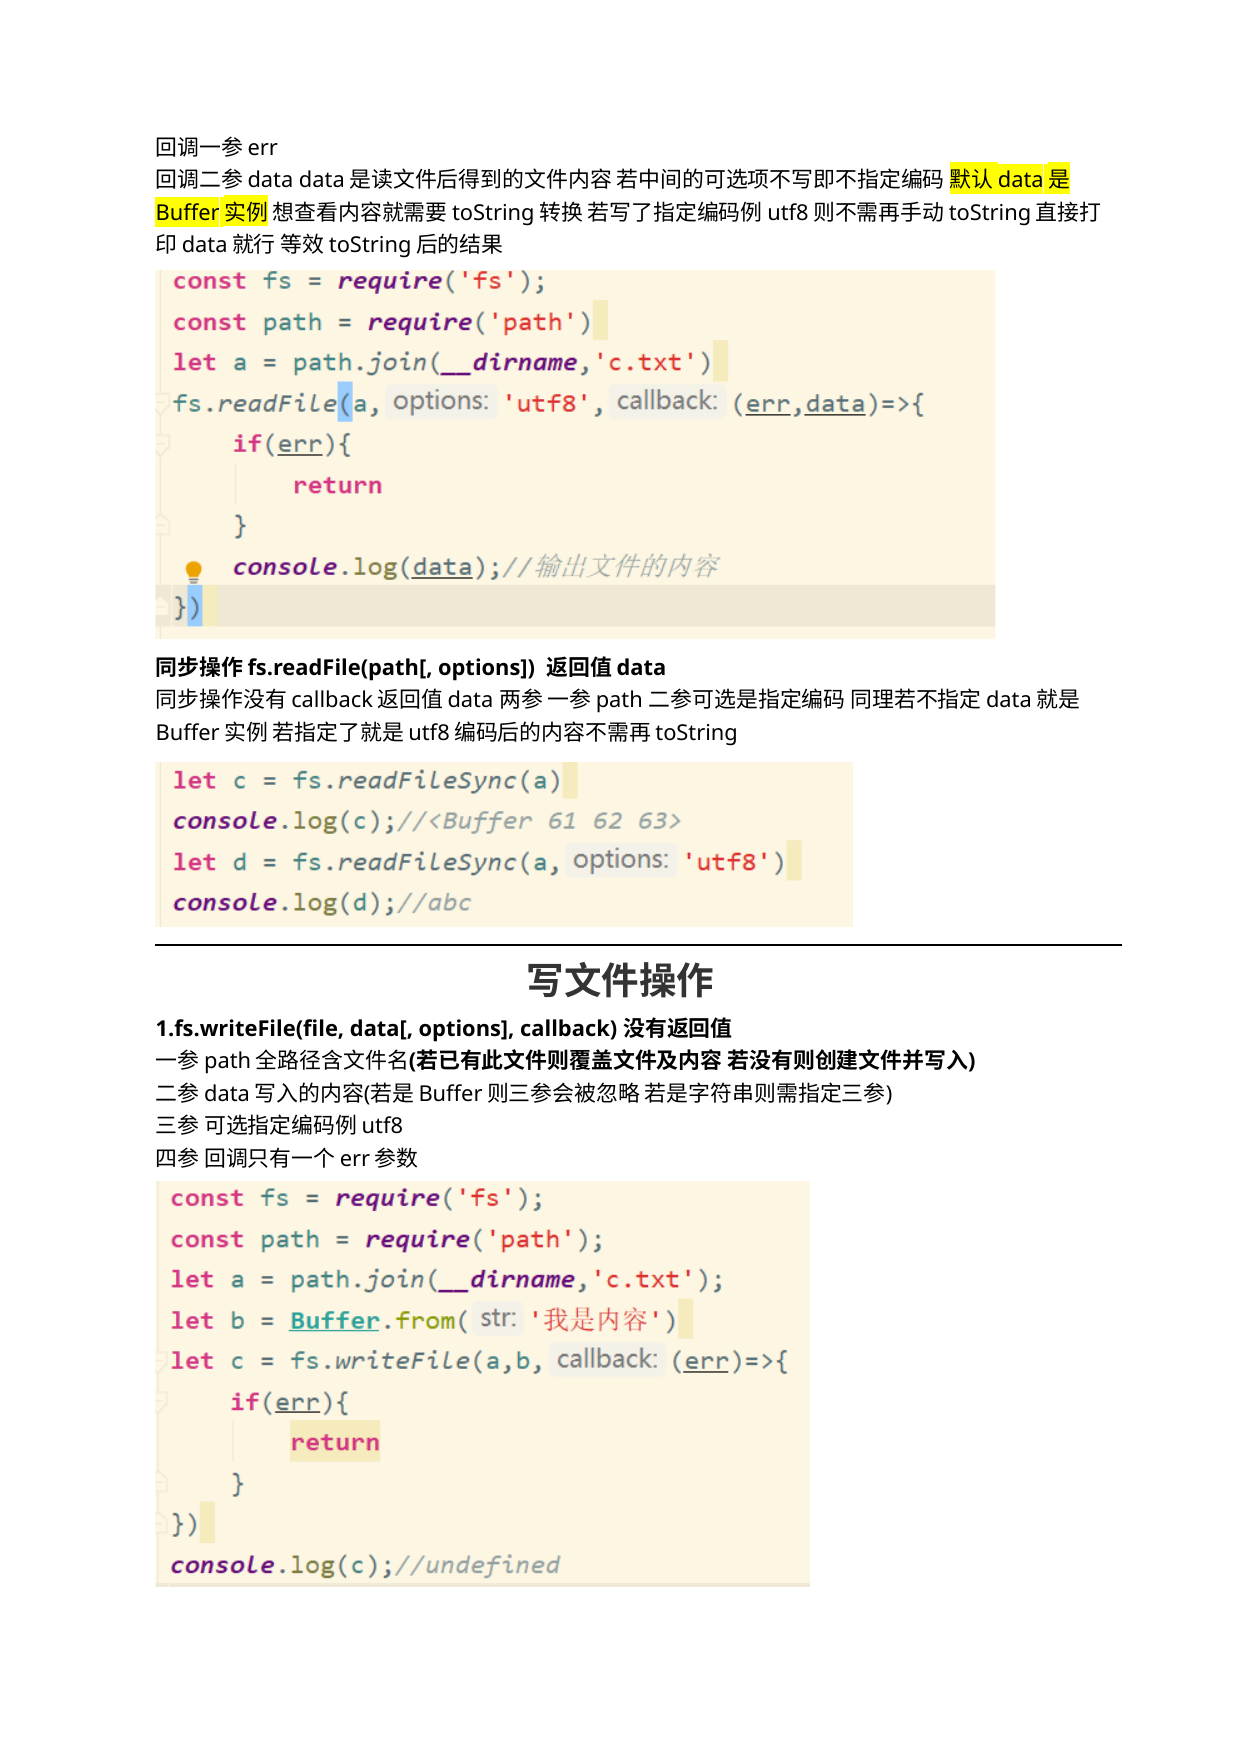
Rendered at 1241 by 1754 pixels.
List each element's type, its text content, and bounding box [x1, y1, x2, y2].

text 同步操作没有callback返回值data 两参 一参path 二参可选是指定编码 同理若不指定data就是Buffer实例 若指定了就是utf8编码后的内容不需再toString [155, 682, 1122, 747]
text 四参 回调只有一个err参数 [155, 1141, 1122, 1173]
picture [155, 270, 996, 639]
text 回调二参data data是读文件后得到的文件内容 若中间的可选项不写即不指定编码 默认data是Buffer实例 想查看内容就需要toString转换 若写了指定编码例utf8则不需再手动toString直接打印data就行 等效toString后的结果 [155, 162, 1122, 259]
text 三参 可选指定编码例utf8 [155, 1108, 1122, 1141]
text 同步操作fs.readFile(path[, options]) 返回值data [155, 649, 1122, 682]
subtitle 1.fs.writeFile(file, data[, options], callback) 没有返回值 [155, 1011, 1122, 1043]
picture [155, 762, 853, 927]
picture [155, 1181, 811, 1587]
subtitle 写文件操作 [118, 946, 1122, 1011]
text 回调一参err [155, 129, 1122, 162]
text 二参 data写入的内容(若是Buffer则三参会被忽略 若是字符串则需指定三参) [155, 1076, 1122, 1108]
text 一参 path全路径含文件名(若已有此文件则覆盖文件及内容 若没有则创建文件并写入) [155, 1043, 1122, 1076]
